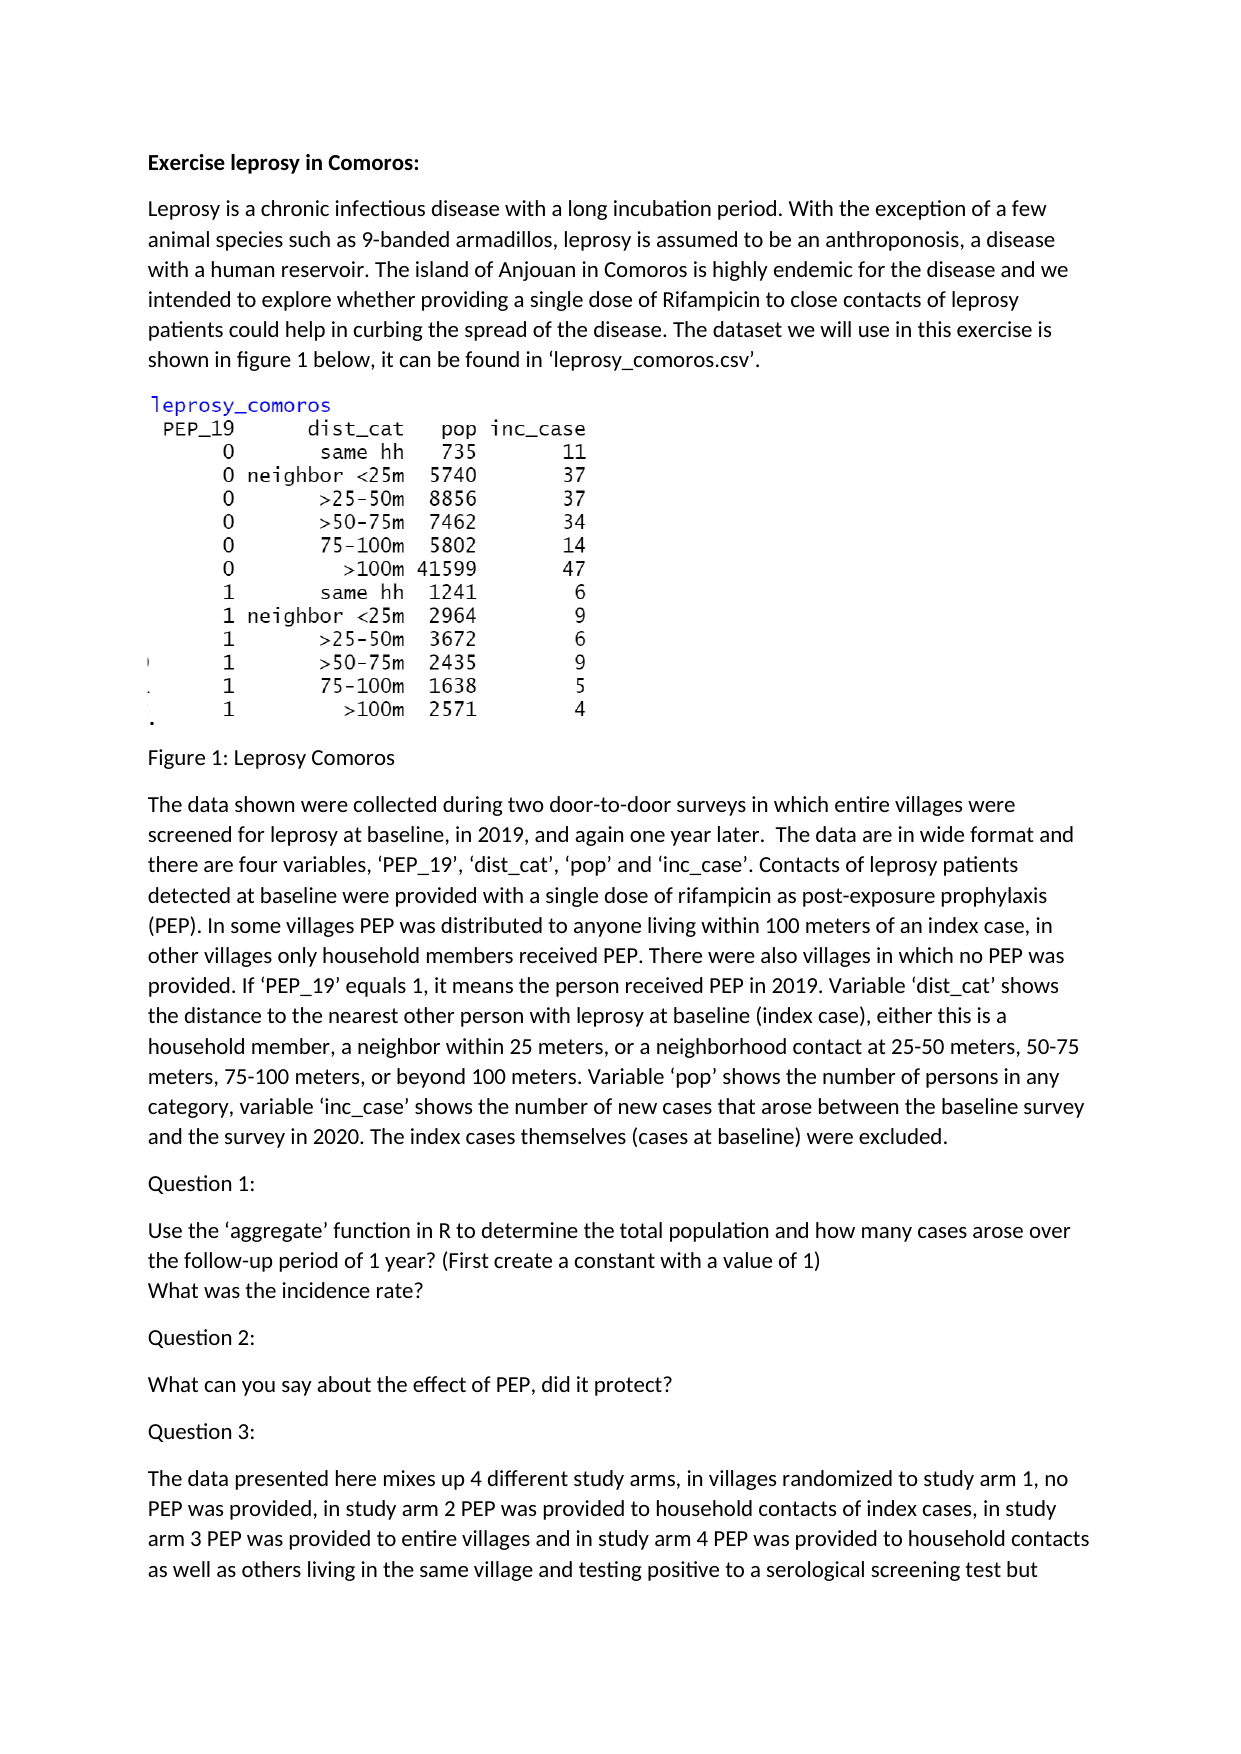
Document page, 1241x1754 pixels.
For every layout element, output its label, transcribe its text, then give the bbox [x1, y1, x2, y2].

text Leprosy is a chronic infectious disease with a long incubation period. With the exception of a few animal species such as 9-banded armadillos, leprosy is assumed to be an anthroponosis, a disease with a human reservoir. The island of Anjouan in Comoros is highly endemic for the disease and we intended to explore whether providing a single dose of Rifampicin to close contacts of leprosy patients could help in curbing the spread of the disease. The dataset we will use in this exercise is shown in figure 1 below, it can be found in ‘leprosy_comoros.csv’. [148, 194, 1093, 373]
text Exercise leprosy in Comoros: [148, 148, 1093, 176]
text What can you say about the effect of PEP, did it protect? [148, 1370, 1093, 1398]
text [148, 1464, 1093, 1583]
picture [147, 392, 602, 725]
text The data shown were collected during two door-to-door surveys in which entire villages were screened for leprosy at baseline, in 2019, and again one year later. The data are in wide format and there are four variables, ‘PEP_19’, ‘dist_cat’, ‘pop’ and ‘inc_case’. Contacts of leprosy patients detected at baseline were provided with a single dose of rifampicin as post-exposure prophylaxis (PEP). In some villages PEP was distributed to anyone living within 100 meters of an index case, in other villages only household members received PEP. There were also villages in which no PEP was provided. If ‘PEP_19’ equals 1, it means the person received PEP in 2019. Variable ‘dist_cat’ shows the distance to the nearest other person with leprosy at baseline (index case), either this is a household member, a neighbor within 25 meters, or a neighborhood contact at 25-50 meters, 50-75 meters, 75-100 meters, or beyond 100 meters. Variable ‘pop’ shows the number of persons in any category, variable ‘inc_case’ shows the number of new cases that arose between the baseline survey and the survey in 2020. The index cases themselves (cases at baseline) were excluded. [148, 790, 1093, 1150]
text Question 3: [148, 1417, 1093, 1445]
text Question 1: [148, 1169, 1093, 1197]
text Figure 1: Leprosy Comoros [148, 743, 1093, 771]
text Question 2: [148, 1323, 1093, 1351]
text Use the ‘aggregate’ function in R to determine the total population and how many cases arose over the follow-up period of 1 year? (First create a constant with a value of 1) What was the incidence rate? [148, 1216, 1093, 1304]
